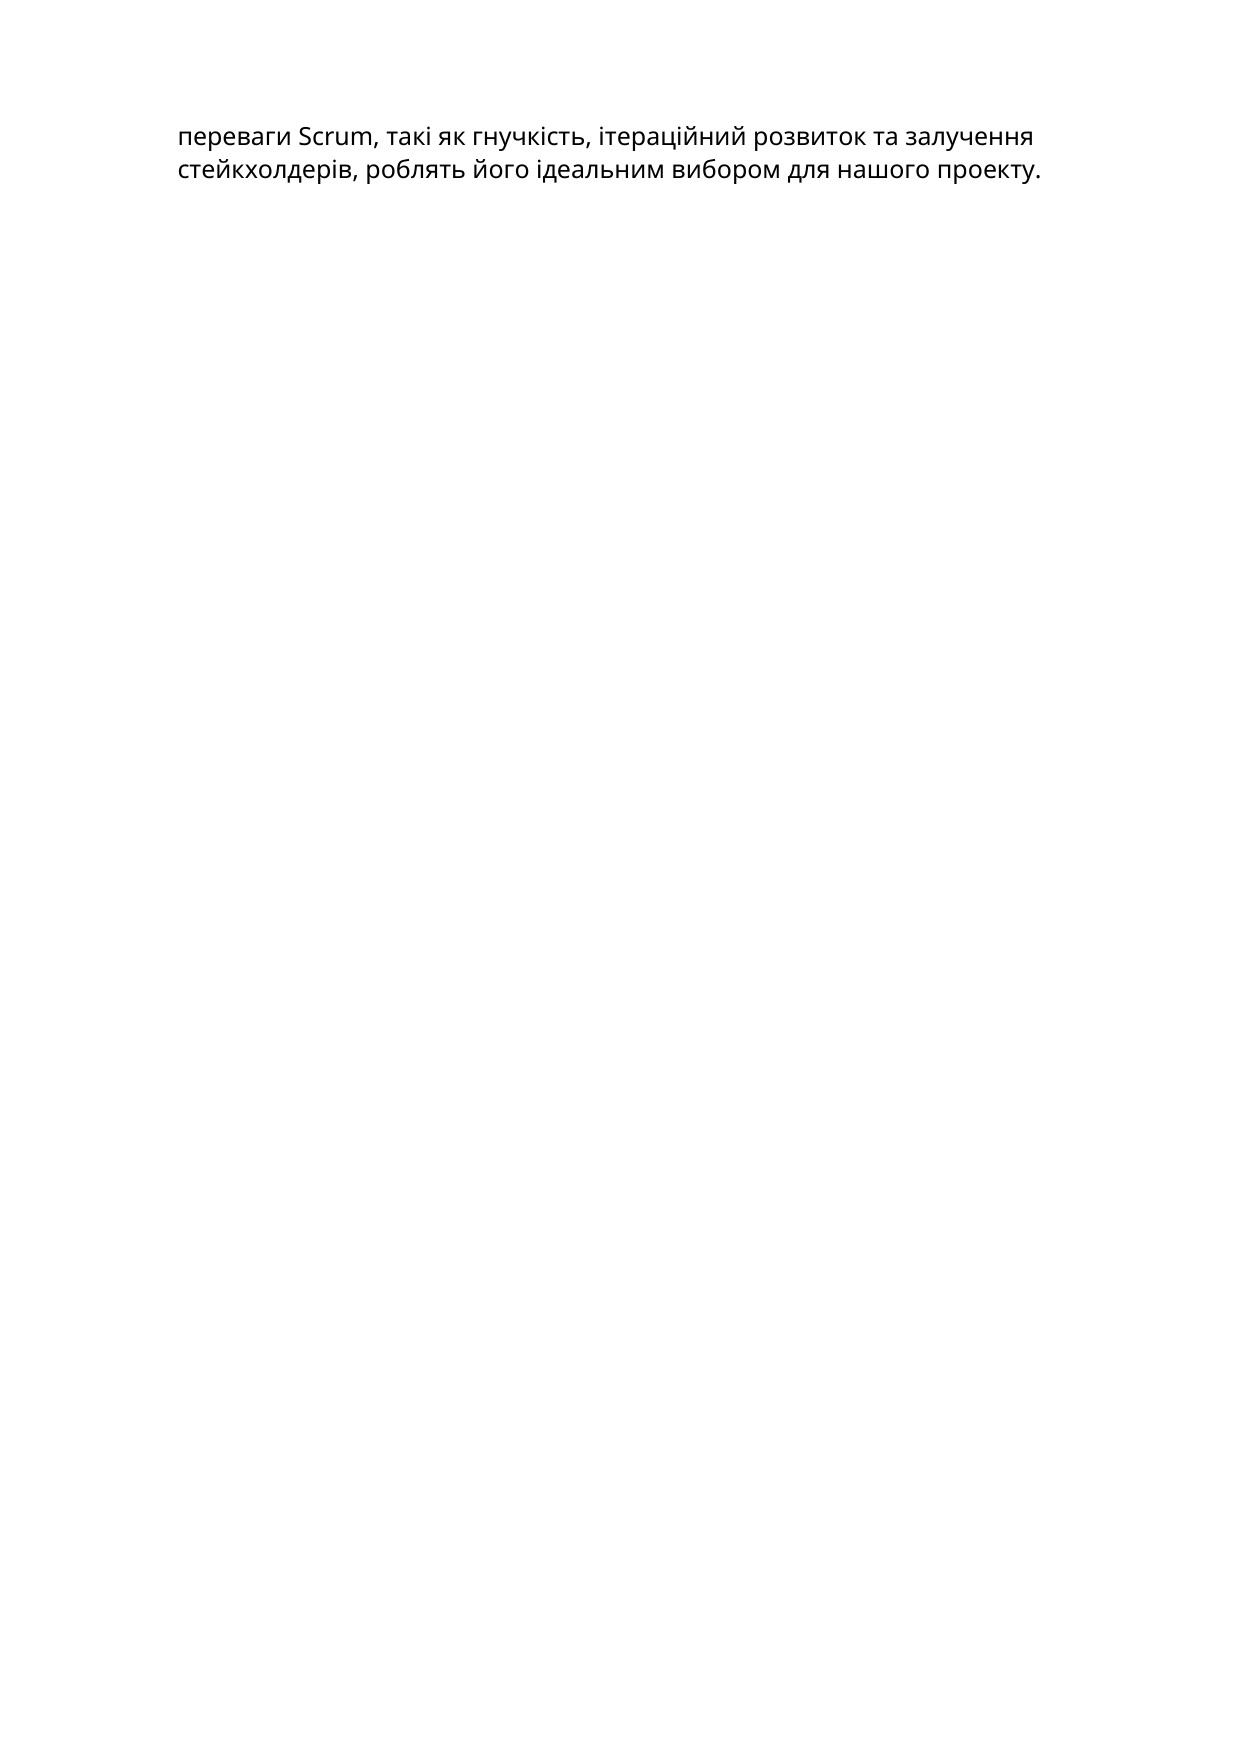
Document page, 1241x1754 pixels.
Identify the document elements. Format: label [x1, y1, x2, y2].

text [177, 118, 1152, 186]
